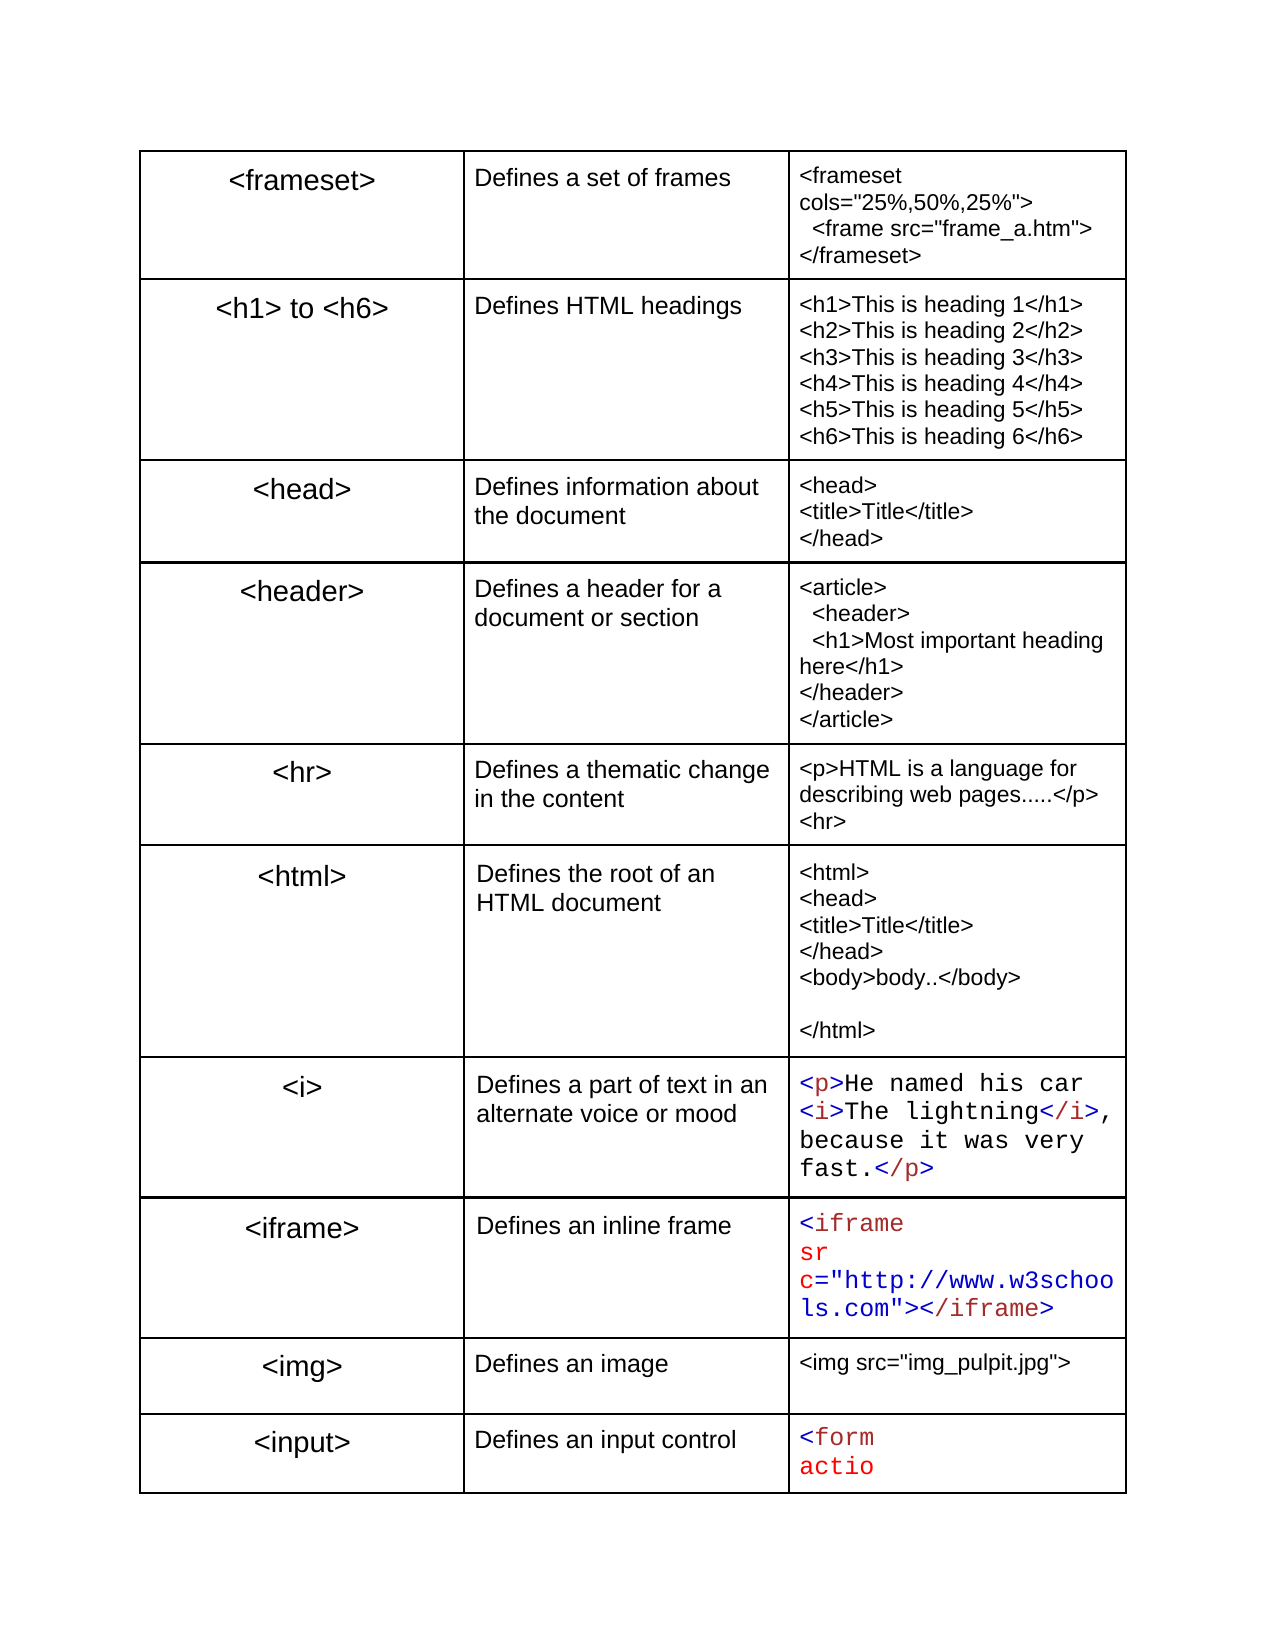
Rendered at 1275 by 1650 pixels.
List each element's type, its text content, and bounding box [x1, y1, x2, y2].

table_cell <frameset> [141, 152, 463, 278]
table_cell Defines an image [465, 1339, 788, 1412]
table_cell <h1> to <h6> [141, 280, 463, 459]
table_cell Defines a header for a document or section [465, 564, 788, 742]
table_cell <p>HTML is a language for describing web pages.....</p> <hr> [790, 745, 1125, 844]
table_cell <i> [141, 1058, 463, 1196]
table_cell <head> [141, 461, 463, 561]
table_cell Defines HTML headings [465, 280, 788, 459]
table_cell <hr> [141, 745, 463, 844]
table_cell Defines a set of frames [465, 152, 788, 278]
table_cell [790, 1415, 1125, 1492]
table_cell <header> [141, 564, 463, 742]
table_cell <input> [141, 1415, 463, 1492]
table_cell <article> <header> <h1>Most important heading here</h1> </header> </article> [790, 564, 1125, 742]
table_cell <html> [141, 846, 463, 1056]
table_cell Defines a part of text in an alternate voice or mood [465, 1058, 788, 1196]
table_cell Defines the root of an HTML document [465, 846, 788, 1056]
table_cell <h1>This is heading 1</h1> <h2>This is heading 2</h2> <h3>This is heading 3</h3> <h4>This is heading 4</h4> <h5>This is heading 5</h5> <h6>This is heading 6</h6> [790, 280, 1125, 459]
table_cell <iframe> [141, 1199, 463, 1337]
table_cell <p>He named his car <i>The lightning</i>, because it was very fast.</p> [790, 1058, 1125, 1196]
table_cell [790, 152, 1125, 278]
table_cell Defines an inline frame [465, 1199, 788, 1337]
table_cell <img src="img_pulpit.jpg"> [790, 1339, 1125, 1412]
table_cell <iframe src="http://www.w3schools.com"></iframe> [790, 1199, 1125, 1337]
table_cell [465, 1415, 788, 1492]
table_cell Defines a thematic change in the content [465, 745, 788, 844]
table_cell <head> <title>Title</title> </head> [790, 461, 1125, 561]
table_cell <img> [141, 1339, 463, 1412]
table_cell Defines information about the document [465, 461, 788, 561]
table_cell <html> <head> <title>Title</title> </head> <body>body..</body> </html> [790, 846, 1125, 1056]
